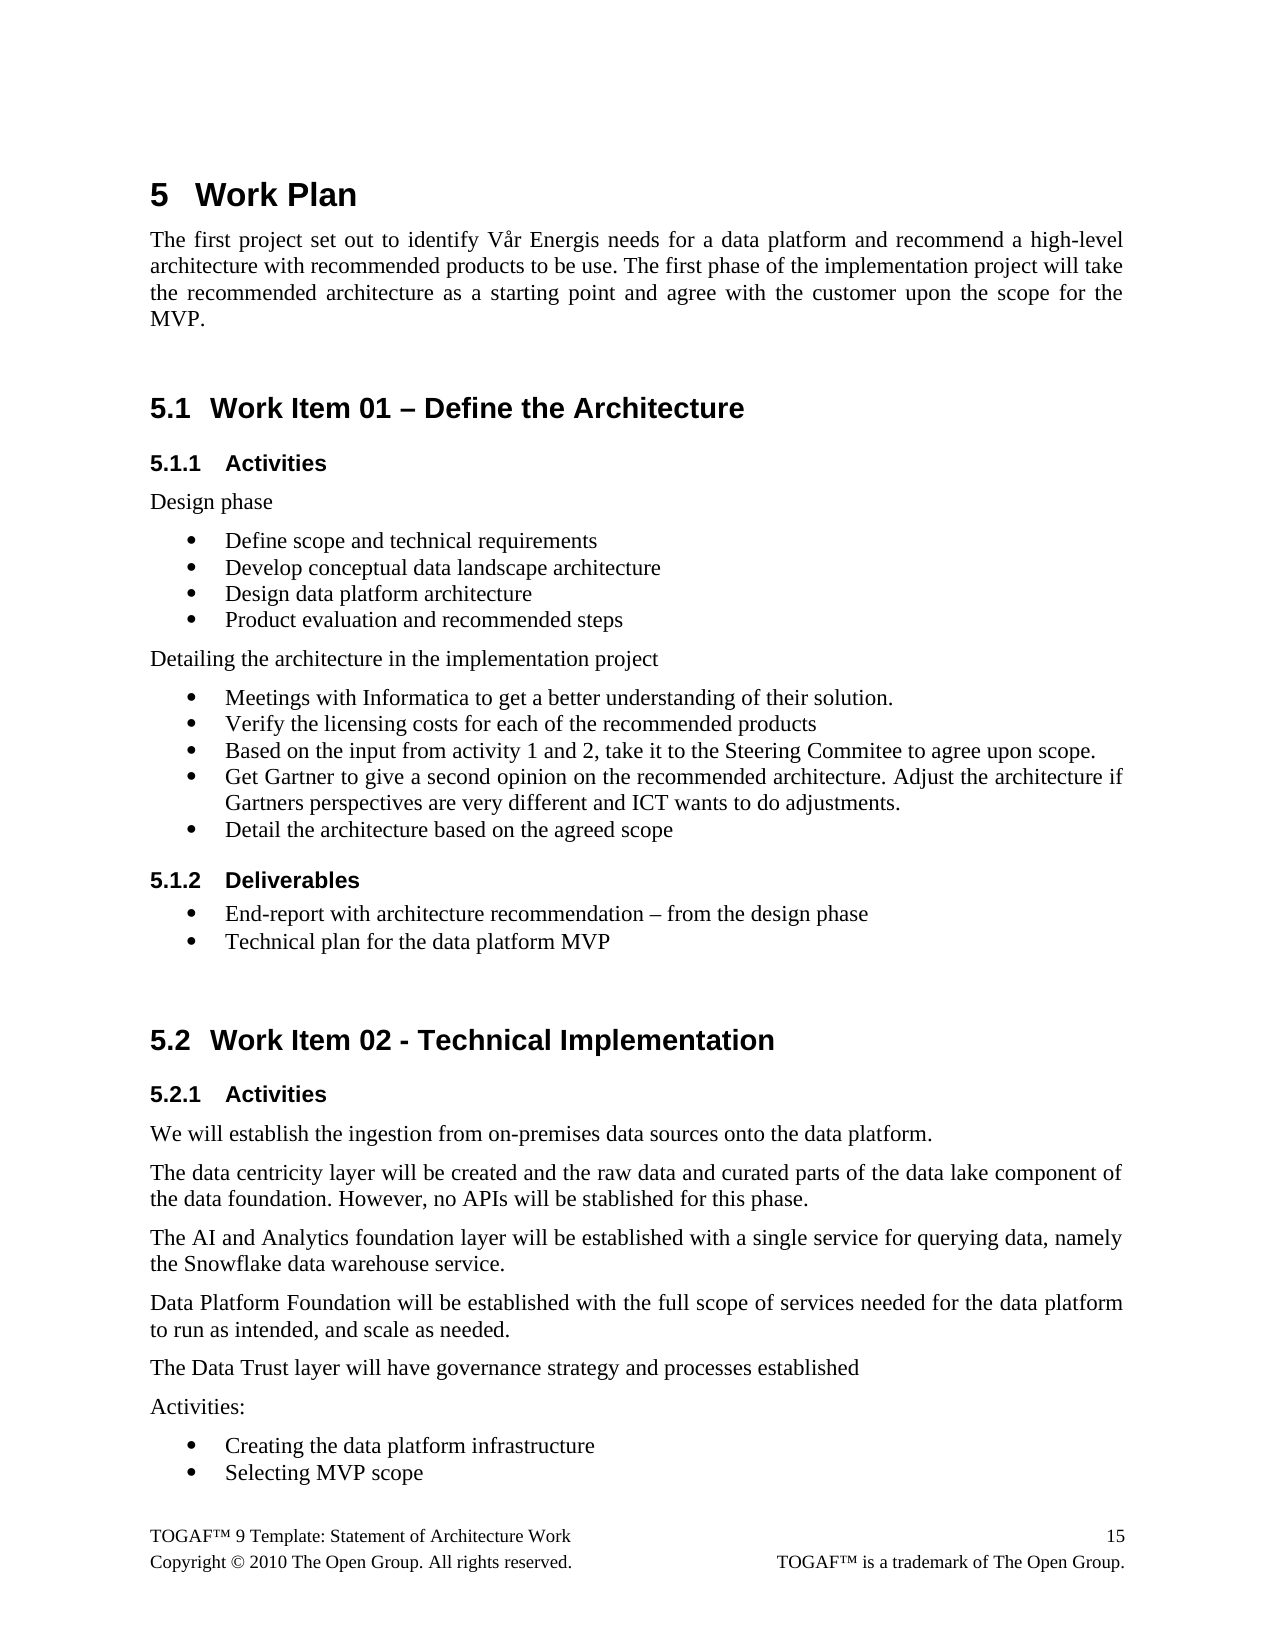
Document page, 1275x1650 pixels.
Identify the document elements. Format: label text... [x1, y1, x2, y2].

text Data Platform Foundation will be established with the full scope of services needed for the data platform to run as intended, and scale as needed. [150, 1289, 1125, 1342]
text The data centricity layer will be created and the raw data and curated parts of the data lake component of the data foundation. However, no APIs will be stablished for this phase. [150, 1159, 1125, 1212]
list Verify the licensing costs for each of the recommended products [187, 710, 1125, 737]
text The Data Trust layer will have governance strategy and processes established [150, 1354, 1125, 1381]
subtitle Work Item 01 – Define the Architecture [150, 391, 1125, 424]
list Technical plan for the data platform MVP [187, 928, 1125, 954]
list Based on the input from activity 1 and 2, take it to the Steering Commitee to agree upon scope. [187, 737, 1125, 763]
list Creating the data platform infrastructure [187, 1432, 1125, 1458]
text The AI and Analytics foundation layer will be established with a single service for querying data, namely the Snowflake data warehouse service. [150, 1224, 1125, 1277]
list Selecting MVP scope [187, 1458, 1125, 1485]
list Product evaluation and recommended steps [187, 606, 1125, 633]
text The first project set out to identify Vår Energis needs for a data platform and recommend a high-level architecture with recommended products to be use. The first phase of the implementation project will take the recommended architecture as a starting point and agree with the customer upon the scope for the MVP. [150, 226, 1125, 331]
list Meetings with Informatica to get a better understanding of their solution. [187, 684, 1125, 710]
text Design phase [150, 488, 1125, 515]
text Detailing the architecture in the implementation project [150, 645, 1125, 672]
subtitle Activities [150, 449, 1125, 476]
subtitle Deliverables [150, 867, 1125, 893]
list Get Gartner to give a second opinion on the recommended architecture. Adjust the architecture if Gartners perspectives are very different and ICT wants to do adjustments. [187, 763, 1125, 816]
list Detail the architecture based on the agreed scope [187, 816, 1125, 842]
list End-report with architecture recommendation – from the design phase [187, 900, 1125, 926]
list Develop conceptual data landscape architecture [187, 554, 1125, 580]
subtitle Work Plan [150, 175, 1125, 213]
text We will establish the ingestion from on-premises data sources onto the data platform. [150, 1120, 1125, 1146]
text Activities: [150, 1393, 1125, 1420]
list Design data platform architecture [187, 580, 1125, 606]
subtitle Work Item 02 - Technical Implementation [150, 1023, 1125, 1056]
subtitle Activities [150, 1081, 1125, 1107]
list Define scope and technical requirements [187, 527, 1125, 554]
